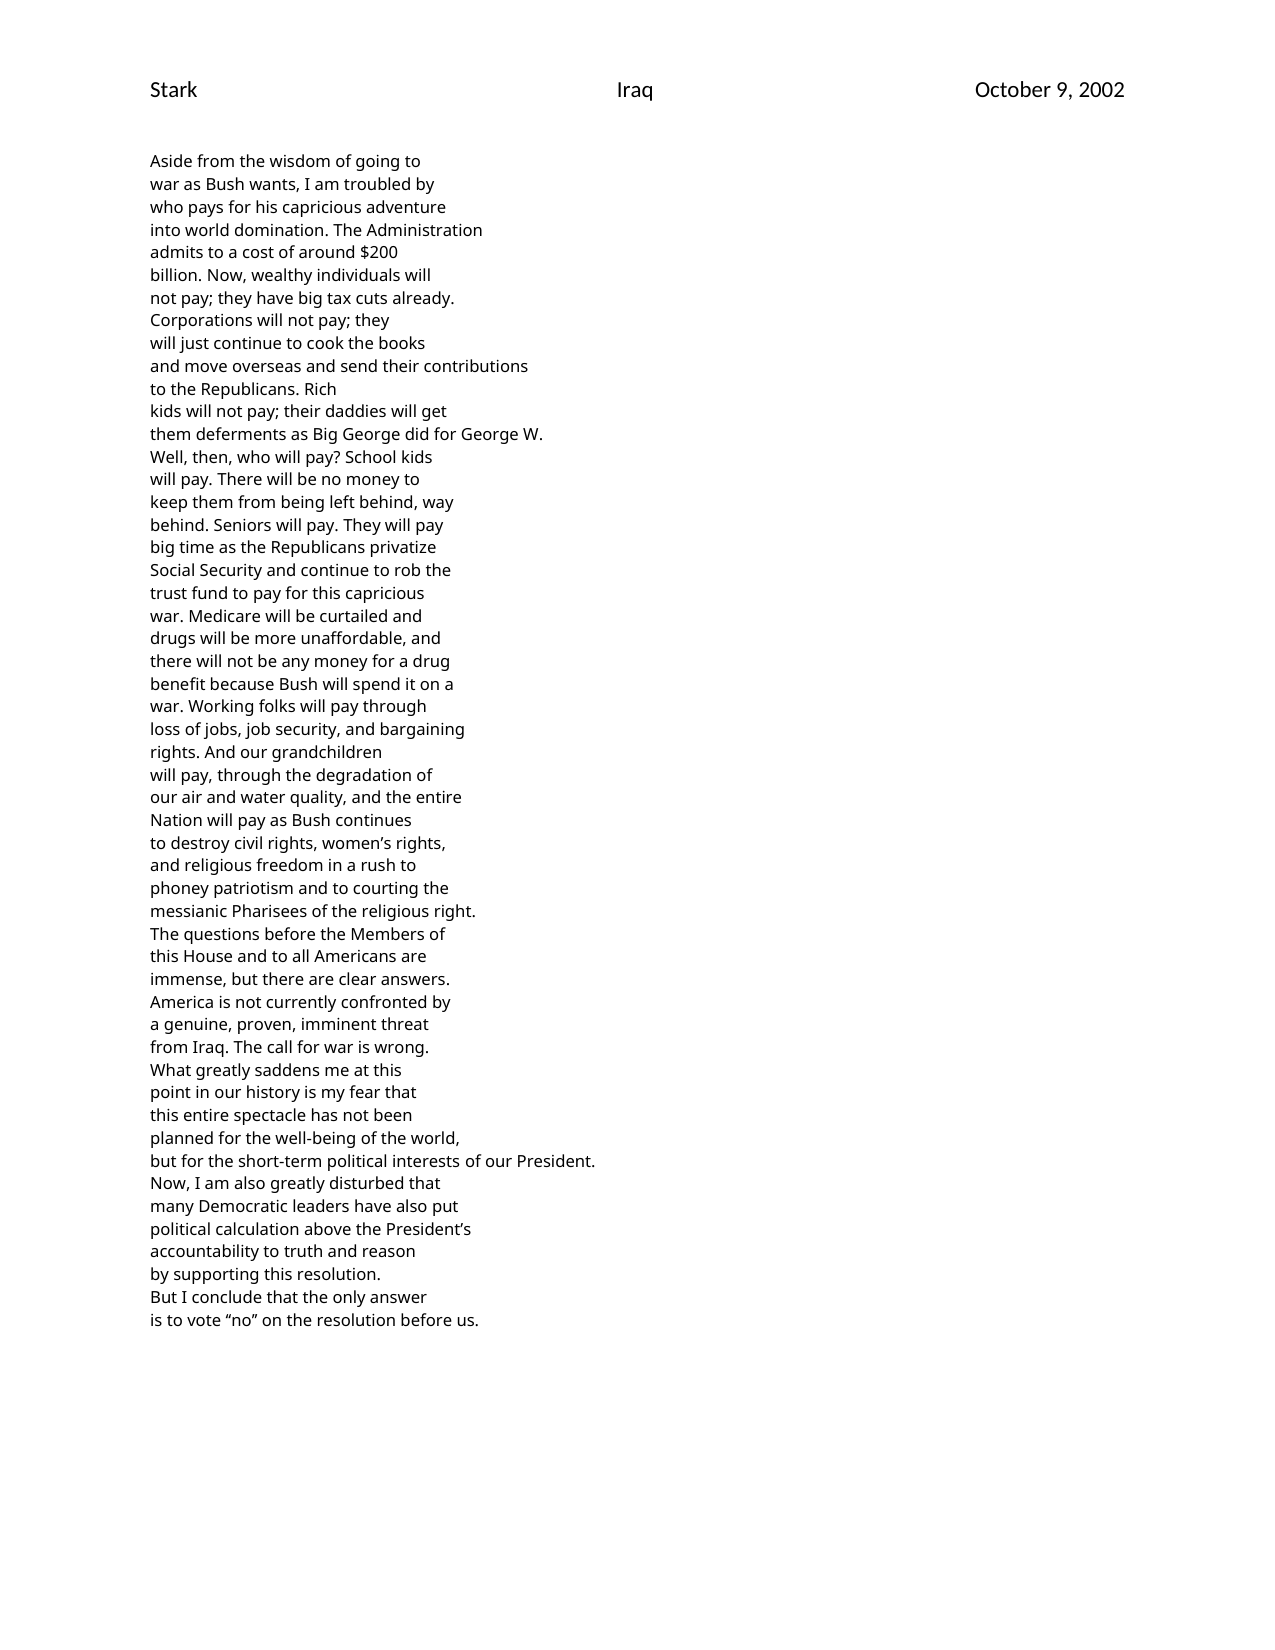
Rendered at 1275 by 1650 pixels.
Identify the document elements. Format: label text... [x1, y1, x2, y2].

text benefit because Bush will spend it on a [150, 672, 1125, 695]
text our air and water quality, and the entire [150, 786, 1125, 808]
text rights. And our grandchildren [150, 740, 1125, 763]
text this entire spectacle has not been [150, 1104, 1125, 1126]
text war as Bush wants, I am troubled by [150, 173, 1125, 195]
text But I conclude that the only answer [150, 1285, 1125, 1308]
text trust fund to pay for this capricious [150, 581, 1125, 604]
text but for the short-term political interests of our President. [150, 1149, 1125, 1172]
text billion. Now, wealthy individuals will [150, 263, 1125, 286]
text The questions before the Members of [150, 922, 1125, 945]
text Aside from the wisdom of going to [150, 150, 1125, 173]
text political calculation above the President’s [150, 1217, 1125, 1240]
text and religious freedom in a rush to [150, 854, 1125, 877]
text Well, then, who will pay? School kids [150, 445, 1125, 468]
text messianic Pharisees of the religious right. [150, 899, 1125, 922]
text What greatly saddens me at this [150, 1058, 1125, 1081]
text into world domination. The Administration [150, 218, 1125, 241]
text who pays for his capricious adventure [150, 195, 1125, 218]
text accountability to truth and reason [150, 1240, 1125, 1263]
text and move overseas and send their contributions [150, 354, 1125, 377]
text drugs will be more unaffordable, and [150, 627, 1125, 649]
text admits to a cost of around $200 [150, 241, 1125, 263]
text there will not be any money for a drug [150, 649, 1125, 672]
text war. Working folks will pay through [150, 695, 1125, 718]
text point in our history is my fear that [150, 1081, 1125, 1104]
text will just continue to cook the books [150, 332, 1125, 354]
text a genuine, proven, imminent threat [150, 1013, 1125, 1036]
text them deferments as Big George did for George W. [150, 422, 1125, 445]
text behind. Seniors will pay. They will pay [150, 513, 1125, 536]
text is to vote ‘‘no’’ on the resolution before us. [150, 1308, 1125, 1331]
text this House and to all Americans are [150, 945, 1125, 967]
text Now, I am also greatly disturbed that [150, 1172, 1125, 1194]
text to the Republicans. Rich [150, 377, 1125, 400]
text will pay, through the degradation of [150, 763, 1125, 786]
text phoney patriotism and to courting the [150, 877, 1125, 899]
text Nation will pay as Bush continues [150, 808, 1125, 831]
text will pay. There will be no money to [150, 468, 1125, 491]
text big time as the Republicans privatize [150, 536, 1125, 559]
text kids will not pay; their daddies will get [150, 400, 1125, 422]
text from Iraq. The call for war is wrong. [150, 1036, 1125, 1058]
text Corporations will not pay; they [150, 309, 1125, 332]
text America is not currently confronted by [150, 990, 1125, 1013]
text loss of jobs, job security, and bargaining [150, 718, 1125, 740]
text many Democratic leaders have also put [150, 1194, 1125, 1217]
text keep them from being left behind, way [150, 491, 1125, 513]
text immense, but there are clear answers. [150, 967, 1125, 990]
text war. Medicare will be curtailed and [150, 604, 1125, 627]
text planned for the well-being of the world, [150, 1126, 1125, 1149]
text to destroy civil rights, women’s rights, [150, 831, 1125, 854]
text by supporting this resolution. [150, 1263, 1125, 1285]
text not pay; they have big tax cuts already. [150, 286, 1125, 309]
text Social Security and continue to rob the [150, 559, 1125, 581]
